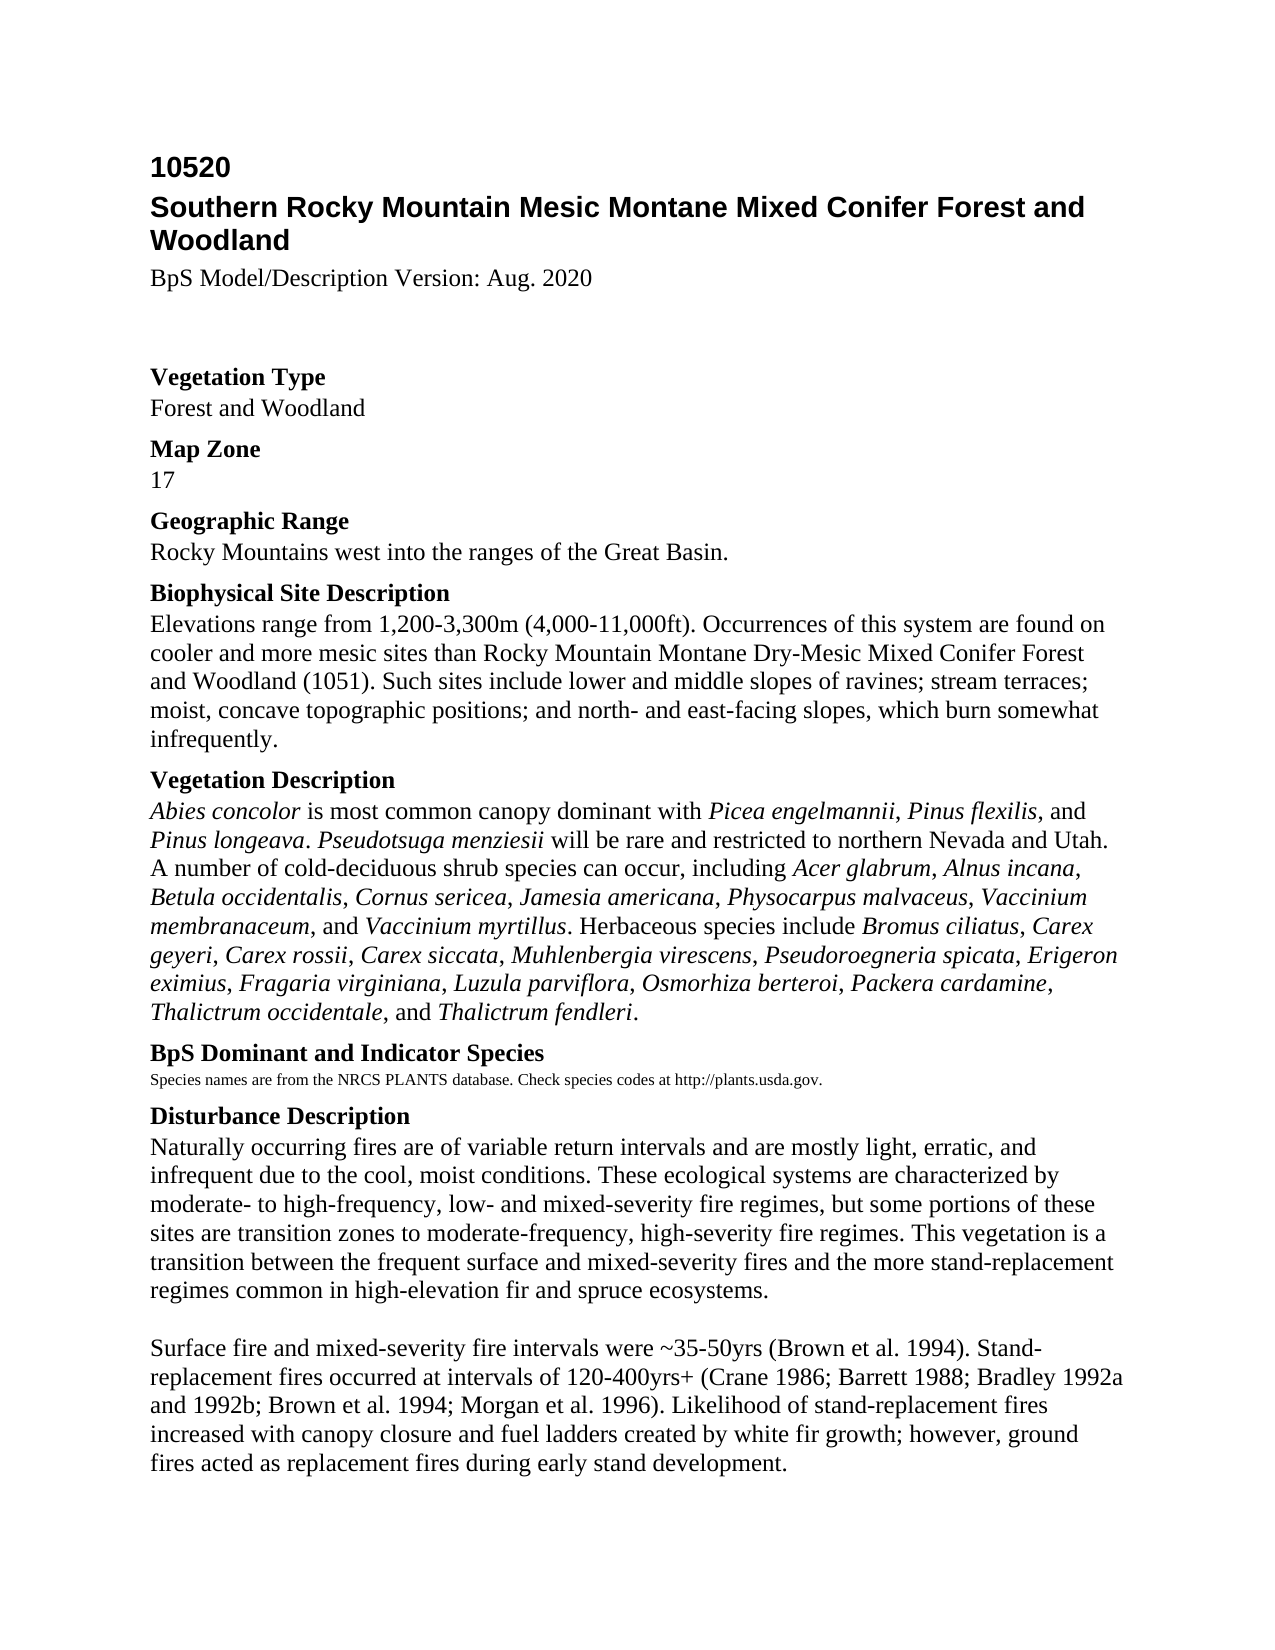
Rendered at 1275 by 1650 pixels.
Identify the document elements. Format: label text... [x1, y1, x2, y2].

text Naturally occurring fires are of variable return intervals and are mostly light, erratic, and infrequent due to the cool, moist conditions. These ecological systems are characterized by moderate- to high-frequency, low- and mixed-severity fire regimes, but some portions of these sites are transition zones to moderate-frequency, high-severity fire regimes. This vegetation is a transition between the frequent surface and mixed-severity fires and the more stand-replacement regimes common in high-elevation fir and spruce ecosystems. [150, 1132, 1125, 1304]
text Elevations range from 1,200-3,300m (4,000-11,000ft). Occurrences of this system are found on cooler and more mesic sites than Rocky Mountain Montane Dry-Mesic Mixed Conifer Forest and Woodland (1051). Such sites include lower and middle slopes of ravines; stream terraces; moist, concave topographic positions; and north- and east-facing slopes, which burn somewhat infrequently. [150, 609, 1125, 753]
title 10520 [150, 150, 1125, 183]
text BpS Dominant and Indicator Species [150, 1038, 1125, 1067]
text Species names are from the NRCS PLANTS database. Check species codes at http://plants.usda.gov. [150, 1069, 1125, 1088]
text Geographic Range [150, 506, 1125, 535]
text Vegetation Description [150, 765, 1125, 794]
title Southern Rocky Mountain Mesic Montane Mixed Conifer Forest and Woodland [150, 190, 1125, 257]
text BpS Model/Description Version: Aug. 2020 [150, 263, 1125, 292]
text Map Zone [150, 434, 1125, 463]
text Rocky Mountains west into the ranges of the Great Basin. [150, 537, 1125, 566]
text Surface fire and mixed-severity fire intervals were ~35-50yrs (Brown et al. 1994). Stand-replacement fires occurred at intervals of 120-400yrs+ (Crane 1986; Barrett 1988; Bradley 1992a and 1992b; Brown et al. 1994; Morgan et al. 1996). Likelihood of stand-replacement fires increased with canopy closure and fuel ladders created by white fir growth; however, ground fires acted as replacement fires during early stand development. [150, 1333, 1125, 1477]
text Forest and Woodland [150, 393, 1125, 421]
text Biophysical Site Description [150, 578, 1125, 607]
text Vegetation Type [150, 362, 1125, 391]
text 17 [150, 465, 1125, 493]
text Abies concolor is most common canopy dominant with Picea engelmannii, Pinus flexilis, and Pinus longeava. Pseudotsuga menziesii will be rare and restricted to northern Nevada and Utah. A number of cold-deciduous shrub species can occur, including Acer glabrum, Alnus incana, Betula occidentalis, Cornus sericea, Jamesia americana, Physocarpus malvaceus, Vaccinium membranaceum, and Vaccinium myrtillus. Herbaceous species include Bromus ciliatus, Carex geyeri, Carex rossii, Carex siccata, Muhlenbergia virescens, Pseudoroegneria spicata, Erigeron eximius, Fragaria virginiana, Luzula parviflora, Osmorhiza berteroi, Packera cardamine, Thalictrum occidentale, and Thalictrum fendleri. [150, 796, 1125, 1026]
text Disturbance Description [150, 1101, 1125, 1130]
